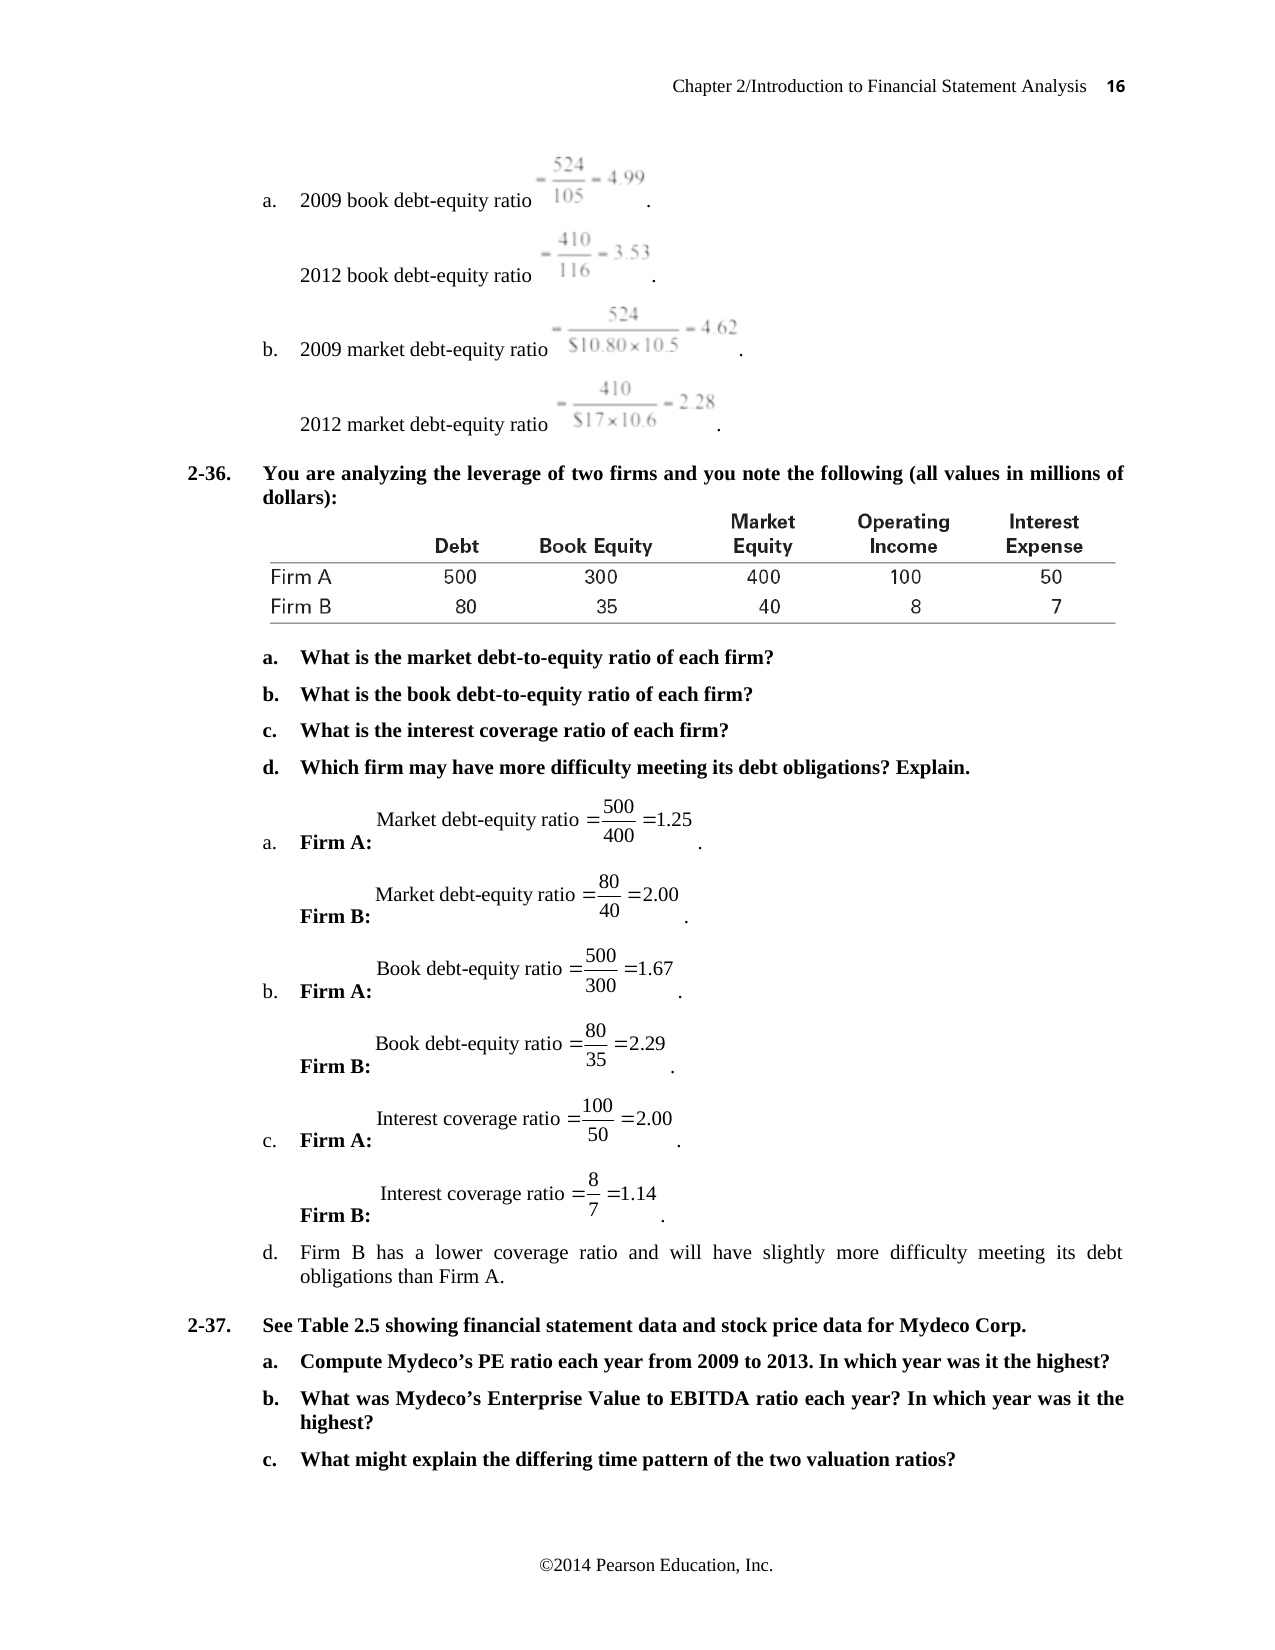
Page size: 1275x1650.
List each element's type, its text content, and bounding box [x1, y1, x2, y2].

text Firm B:. [262, 1016, 1125, 1078]
text 2012 book debt-equity ratio . [262, 224, 1125, 287]
text c. What might explain the differing time pattern of the two valuation ratios? [262, 1447, 1125, 1471]
text d. Which firm may have more difficulty meeting its debt obligations? Explain. [262, 755, 1125, 779]
text Firm B: . [262, 1165, 1125, 1227]
text 2-37. See Table 2.5 showing financial statement data and stock price data for Mydeco Corp. [187, 1313, 1125, 1337]
text a. Firm A:. [262, 792, 1125, 854]
text b. Firm A:. [262, 941, 1125, 1003]
text 2-36. You are analyzing the leverage of two firms and you note the following (all values in millions of dollars): [187, 461, 1125, 509]
text 2012 market debt-equity ratio . [262, 374, 1125, 436]
text b. What is the book debt-to-equity ratio of each firm? [262, 682, 1125, 706]
text b. 2009 market debt-equity ratio. [262, 299, 1125, 361]
text Firm B:. [262, 866, 1125, 928]
text a. What is the market debt-to-equity ratio of each firm? [262, 645, 1125, 669]
list Firm B has a lower coverage ratio and will have slightly more difficulty meeting its debt obligations than Firm A. [262, 1240, 1125, 1288]
text c. Firm A:. [262, 1090, 1125, 1152]
text a. 2009 book debt-equity ratio. [262, 150, 1125, 212]
text a. Compute Mydeco’s PE ratio each year from 2009 to 2013. In which year was it the highest? [262, 1349, 1125, 1373]
text b. What was Mydeco’s Enterprise Value to EBITDA ratio each year? In which year was it the highest? [262, 1386, 1125, 1434]
text c. What is the interest coverage ratio of each firm? [262, 718, 1125, 742]
